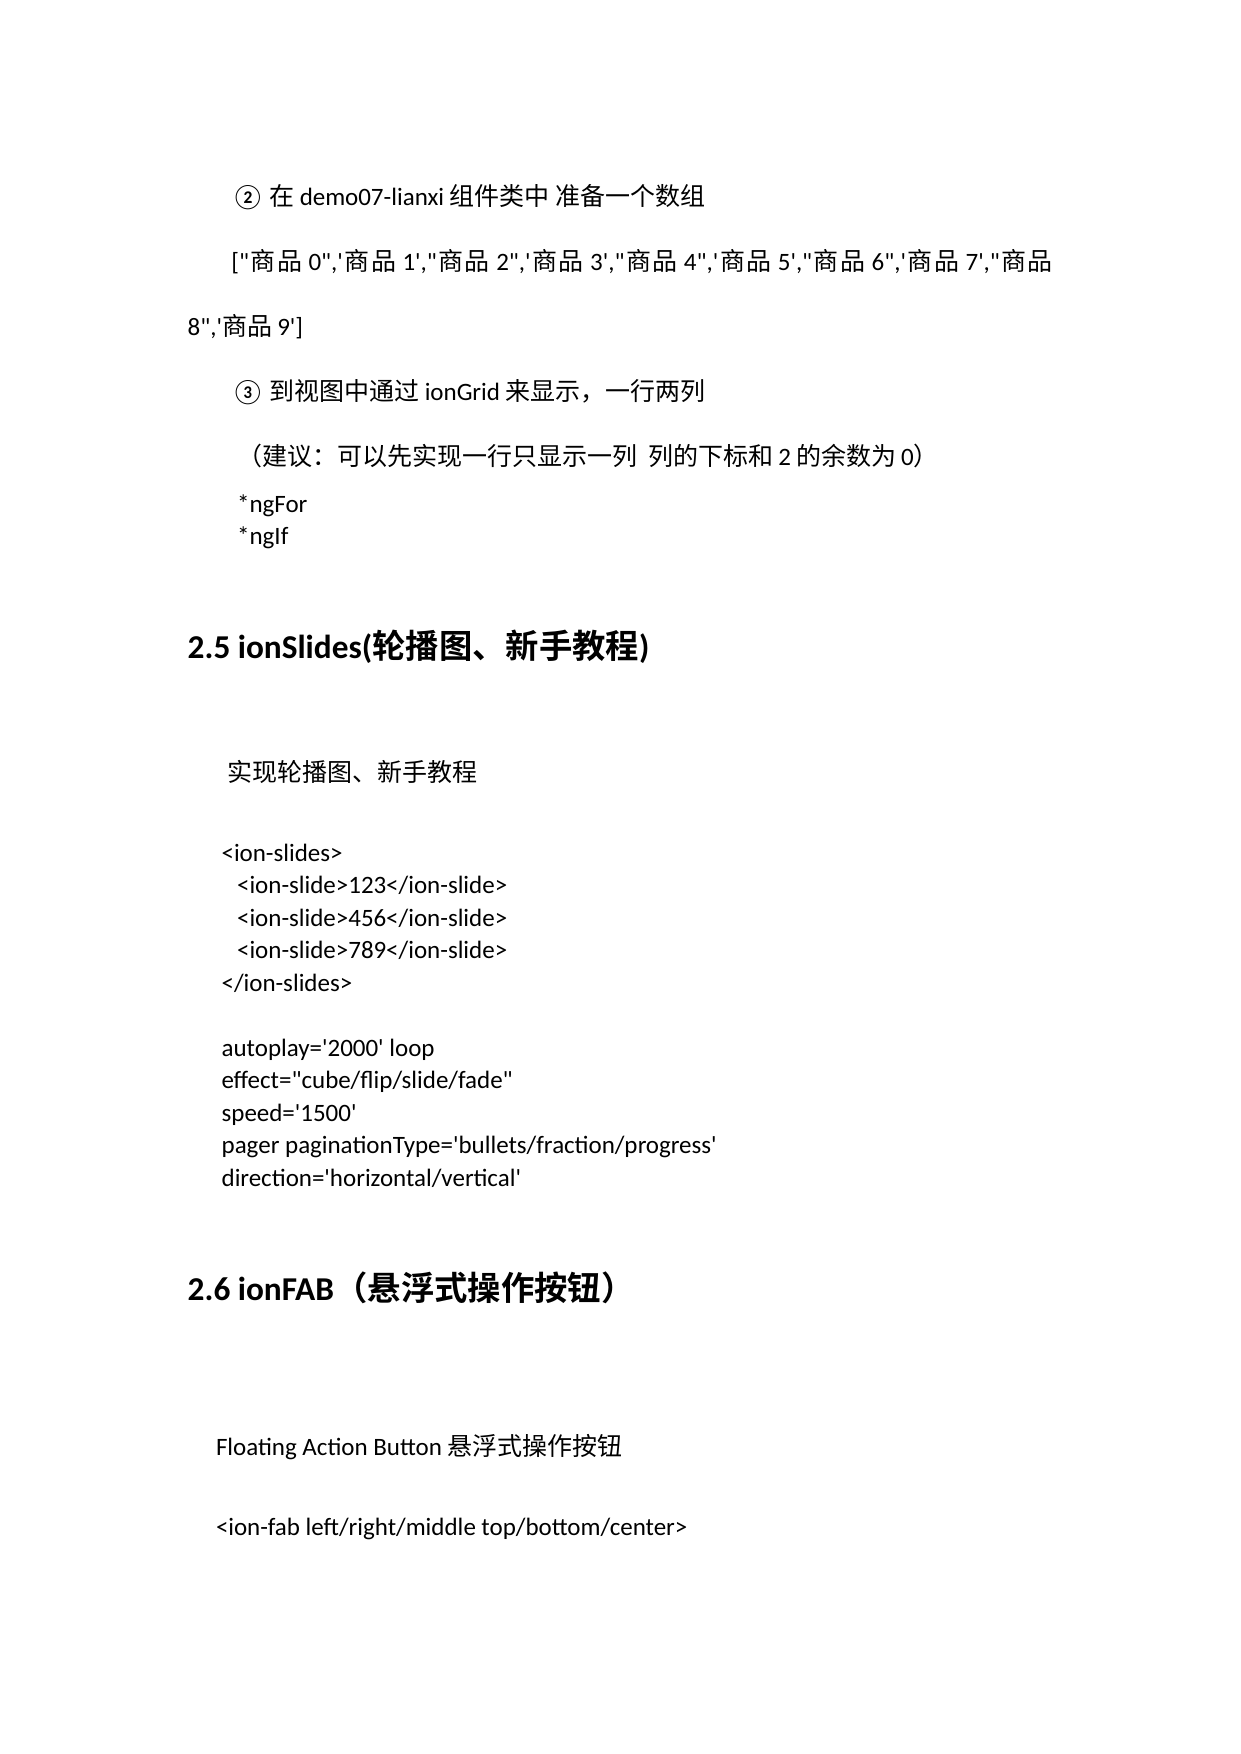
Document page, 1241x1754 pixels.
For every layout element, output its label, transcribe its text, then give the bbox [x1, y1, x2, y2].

text </ion-slides> [187, 966, 1053, 998]
text <ion-slides> [187, 836, 1053, 868]
text *ngIf [187, 519, 1053, 552]
subtitle 2.5 ionSlides(轮播图、新手教程) [187, 612, 1053, 677]
text *ngFor [187, 487, 1053, 519]
subtitle 2.6 ionFAB（悬浮式操作按钮） [187, 1253, 1053, 1318]
text ③到视图中通过ionGrid来显示，一行两列 [187, 357, 1053, 422]
text ②在demo07-lianxi组件类中 准备一个数组 [187, 162, 1053, 227]
text （建议：可以先实现一行只显示一列 列的下标和2的余数为0） [187, 422, 1053, 487]
text Floating Action Button 悬浮式操作按钮 [187, 1412, 1053, 1477]
text autoplay='2000' loop [187, 1031, 1053, 1063]
text <ion-fab left/right/middle top/bottom/center> [187, 1510, 1053, 1542]
text 实现轮播图、新手教程 [187, 738, 1053, 803]
text ["商品0",'商品1',"商品2",'商品3',"商品4",'商品5',"商品6",'商品7',"商品8",'商品9'] [187, 227, 1053, 357]
text speed='1500' [187, 1096, 1053, 1128]
text pager paginationType='bullets/fraction/progress' [187, 1128, 1053, 1161]
text <ion-slide>789</ion-slide> [187, 933, 1053, 966]
text <ion-slide>123</ion-slide> [187, 868, 1053, 901]
text <ion-slide>456</ion-slide> [187, 901, 1053, 933]
text direction='horizontal/vertical' [187, 1161, 1053, 1193]
text effect="cube/flip/slide/fade" [187, 1063, 1053, 1096]
